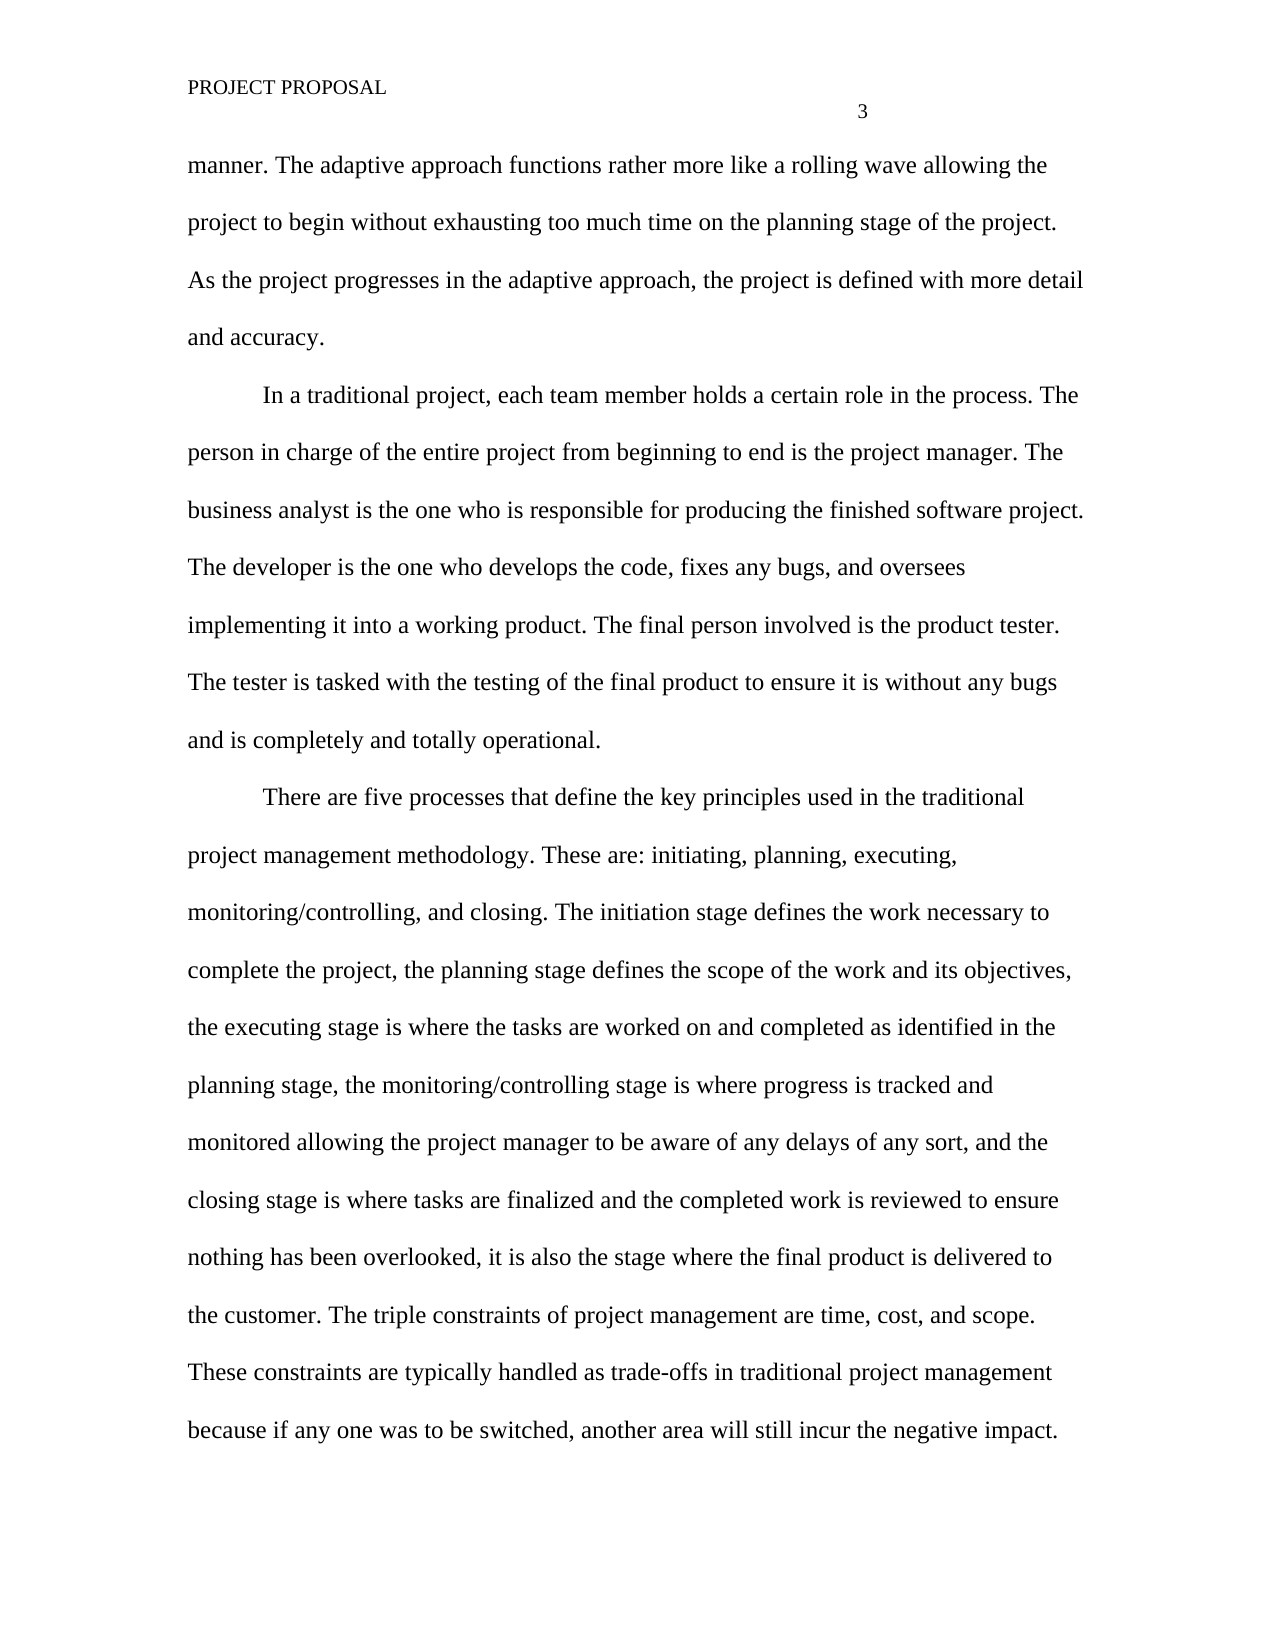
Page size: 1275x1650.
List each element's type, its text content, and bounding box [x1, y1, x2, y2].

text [187, 782, 1087, 1444]
text In a traditional project, each team member holds a certain role in the process. The person in charge of the entire project from beginning to end is the project manager. The business analyst is the one who is responsible for producing the finished software project. The developer is the one who develops the code, fixes any bugs, and oversees implementing it into a working product. The final person involved is the product tester. The tester is tasked with the testing of the final product to ensure it is without any bugs and is completely and totally operational. [187, 380, 1087, 754]
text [187, 150, 1087, 351]
